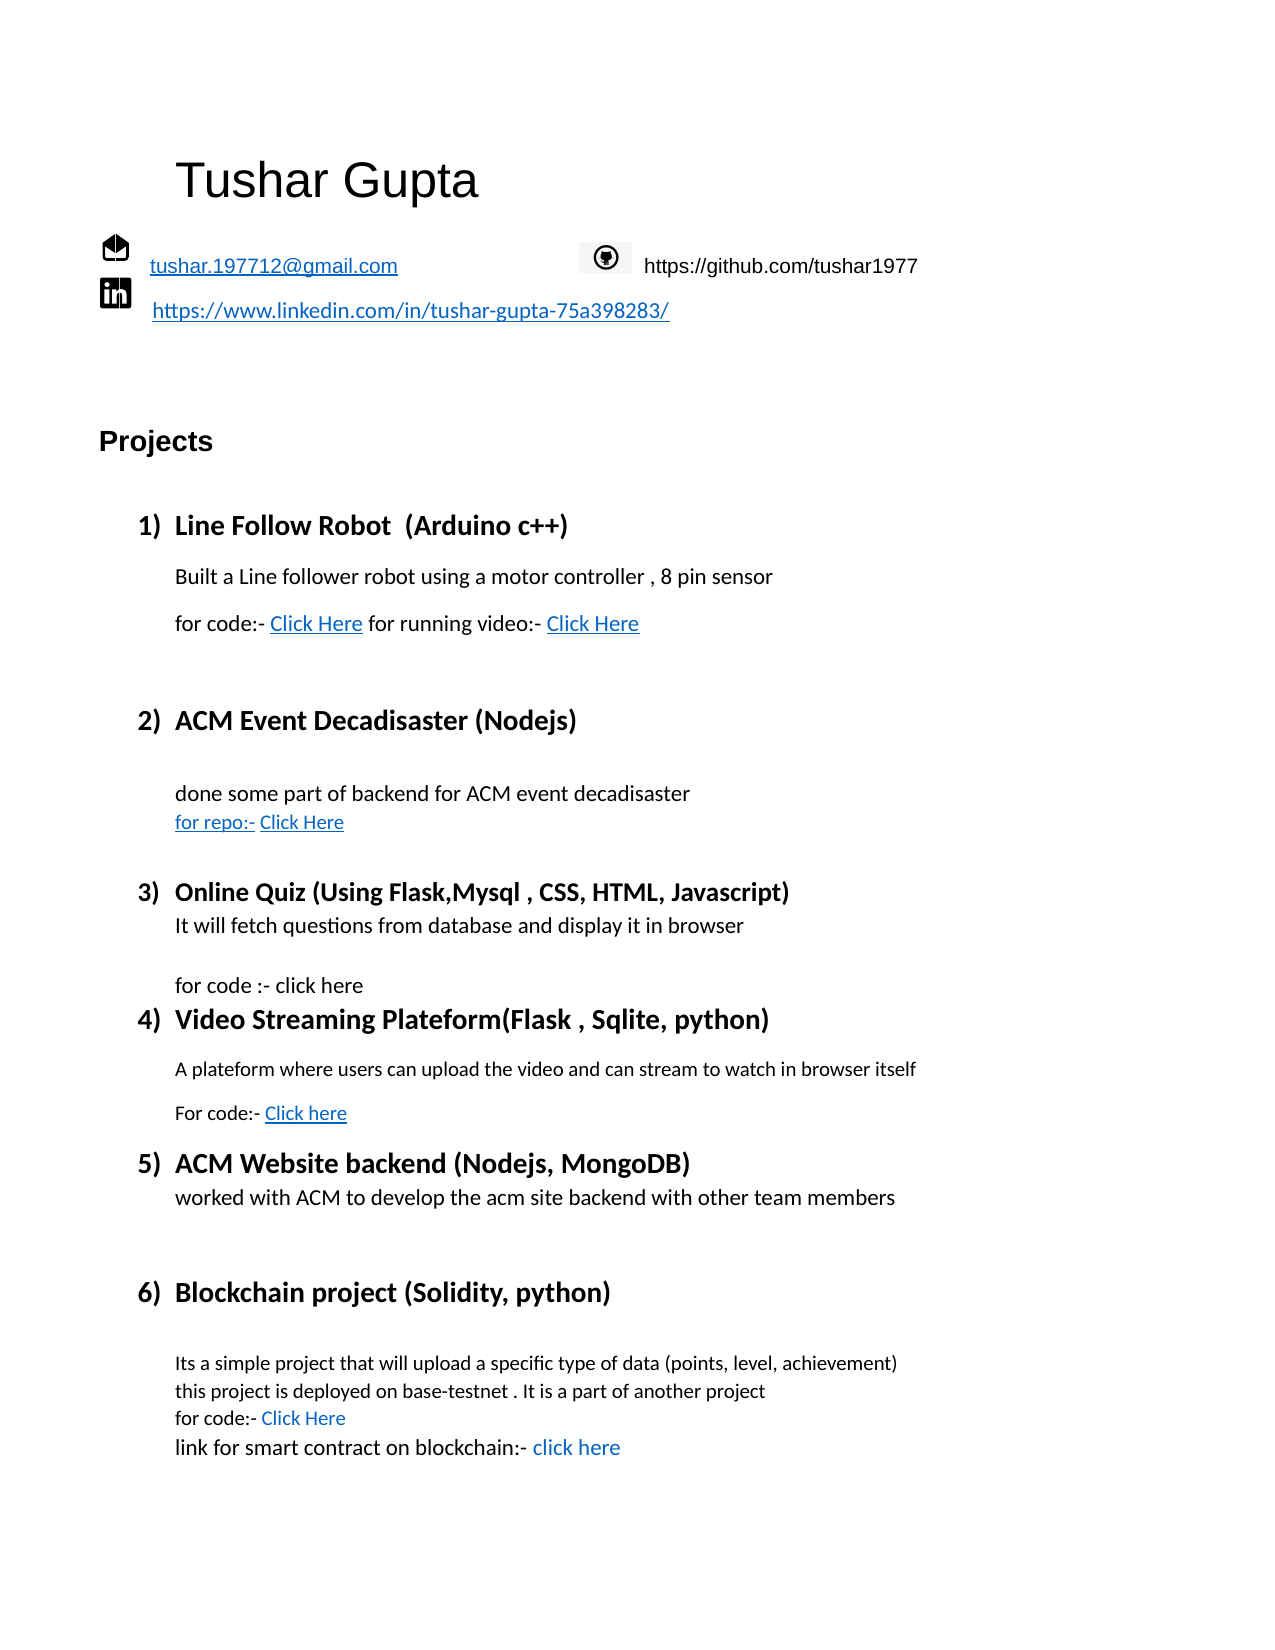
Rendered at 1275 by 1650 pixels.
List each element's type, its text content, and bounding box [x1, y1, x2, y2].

list this project is deployed on base-testnet . It is a part of another project for code:- Click Here [175, 1378, 1082, 1431]
text For code:- Click here [175, 1101, 1082, 1126]
list ACM Website backend (Nodejs, MongoDB) [137, 1145, 1082, 1180]
picture [579, 242, 633, 273]
list Its a simple project that will upload a specific type of data (points, level, achievement) [175, 1351, 1082, 1376]
list worked with ACM to develop the acm site backend with other team members [175, 1183, 1082, 1211]
list for code :- click here [175, 971, 1082, 999]
subtitle Projects [98, 424, 1082, 457]
text for code:- Click Here for running video:- Click Here [175, 609, 1082, 637]
list Line Follow Robot (Arduino c++) [137, 507, 1082, 542]
list Video Streaming Plateform(Flask , Sqlite, python) [137, 1001, 1082, 1037]
list link for smart contract on blockchain:- click here [175, 1433, 1082, 1461]
text https://www.linkedin.com/in/tushar-gupta-75a398283/ [152, 297, 1082, 325]
list done some part of backend for ACM event decadisaster for repo:- Click Here [175, 779, 1082, 835]
list ACM Event Decadisaster (Nodejs) [137, 702, 1082, 738]
text A plateform where users can upload the video and can stream to watch in browser itself [175, 1057, 1082, 1082]
list Blockchain project (Solidity, python) [137, 1274, 1082, 1309]
text tushar.197712@gmail.com https://github.com/tushar1977 [100, 242, 1082, 277]
list Online Quiz (Using Flask,Mysql , CSS, HTML, Javascript) [137, 875, 1082, 908]
list It will fetch questions from database and display it in browser [175, 911, 1082, 939]
text Built a Line follower robot using a motor controller , 8 pin sensor [175, 562, 1082, 590]
text Tushar Gupta [100, 150, 1082, 207]
